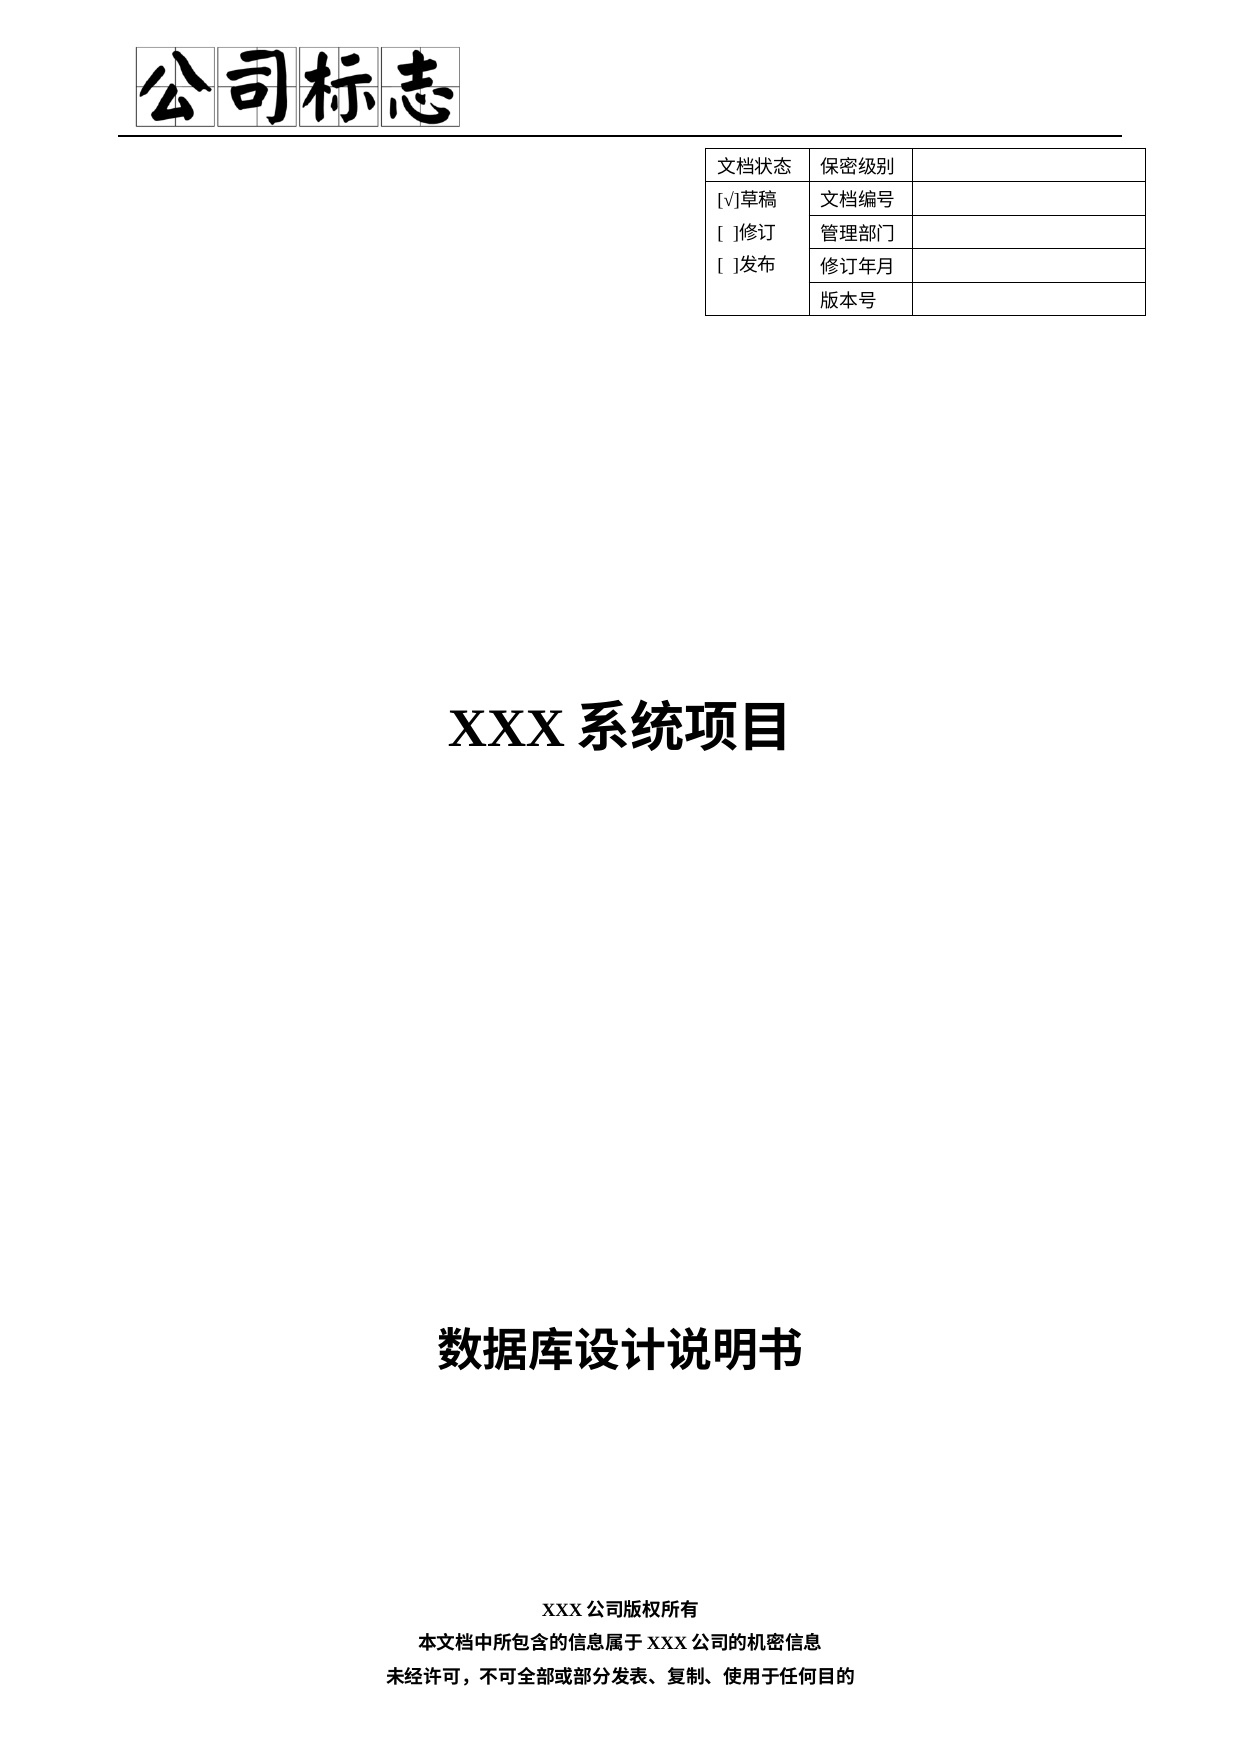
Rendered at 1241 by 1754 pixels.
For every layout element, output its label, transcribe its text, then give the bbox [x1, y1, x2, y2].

table_cell 文档编号 [810, 182, 912, 215]
text XXX系统项目 [295, 674, 945, 771]
text 数据库设计说明书 [295, 1298, 945, 1396]
table_cell [913, 249, 1145, 282]
table_header [913, 149, 1145, 181]
table_cell [√]草稿 [ ]修订 [ ]发布 [706, 182, 809, 315]
table_cell [913, 283, 1145, 315]
table_header 保密级别 [810, 149, 912, 181]
table_cell 管理部门 [810, 216, 912, 248]
table_cell 版本号 [810, 283, 912, 315]
table_cell [913, 182, 1145, 215]
picture [118, 41, 479, 134]
table_header 文档状态 [706, 149, 809, 181]
table_cell 修订年月 [810, 249, 912, 282]
table_cell [913, 216, 1145, 248]
